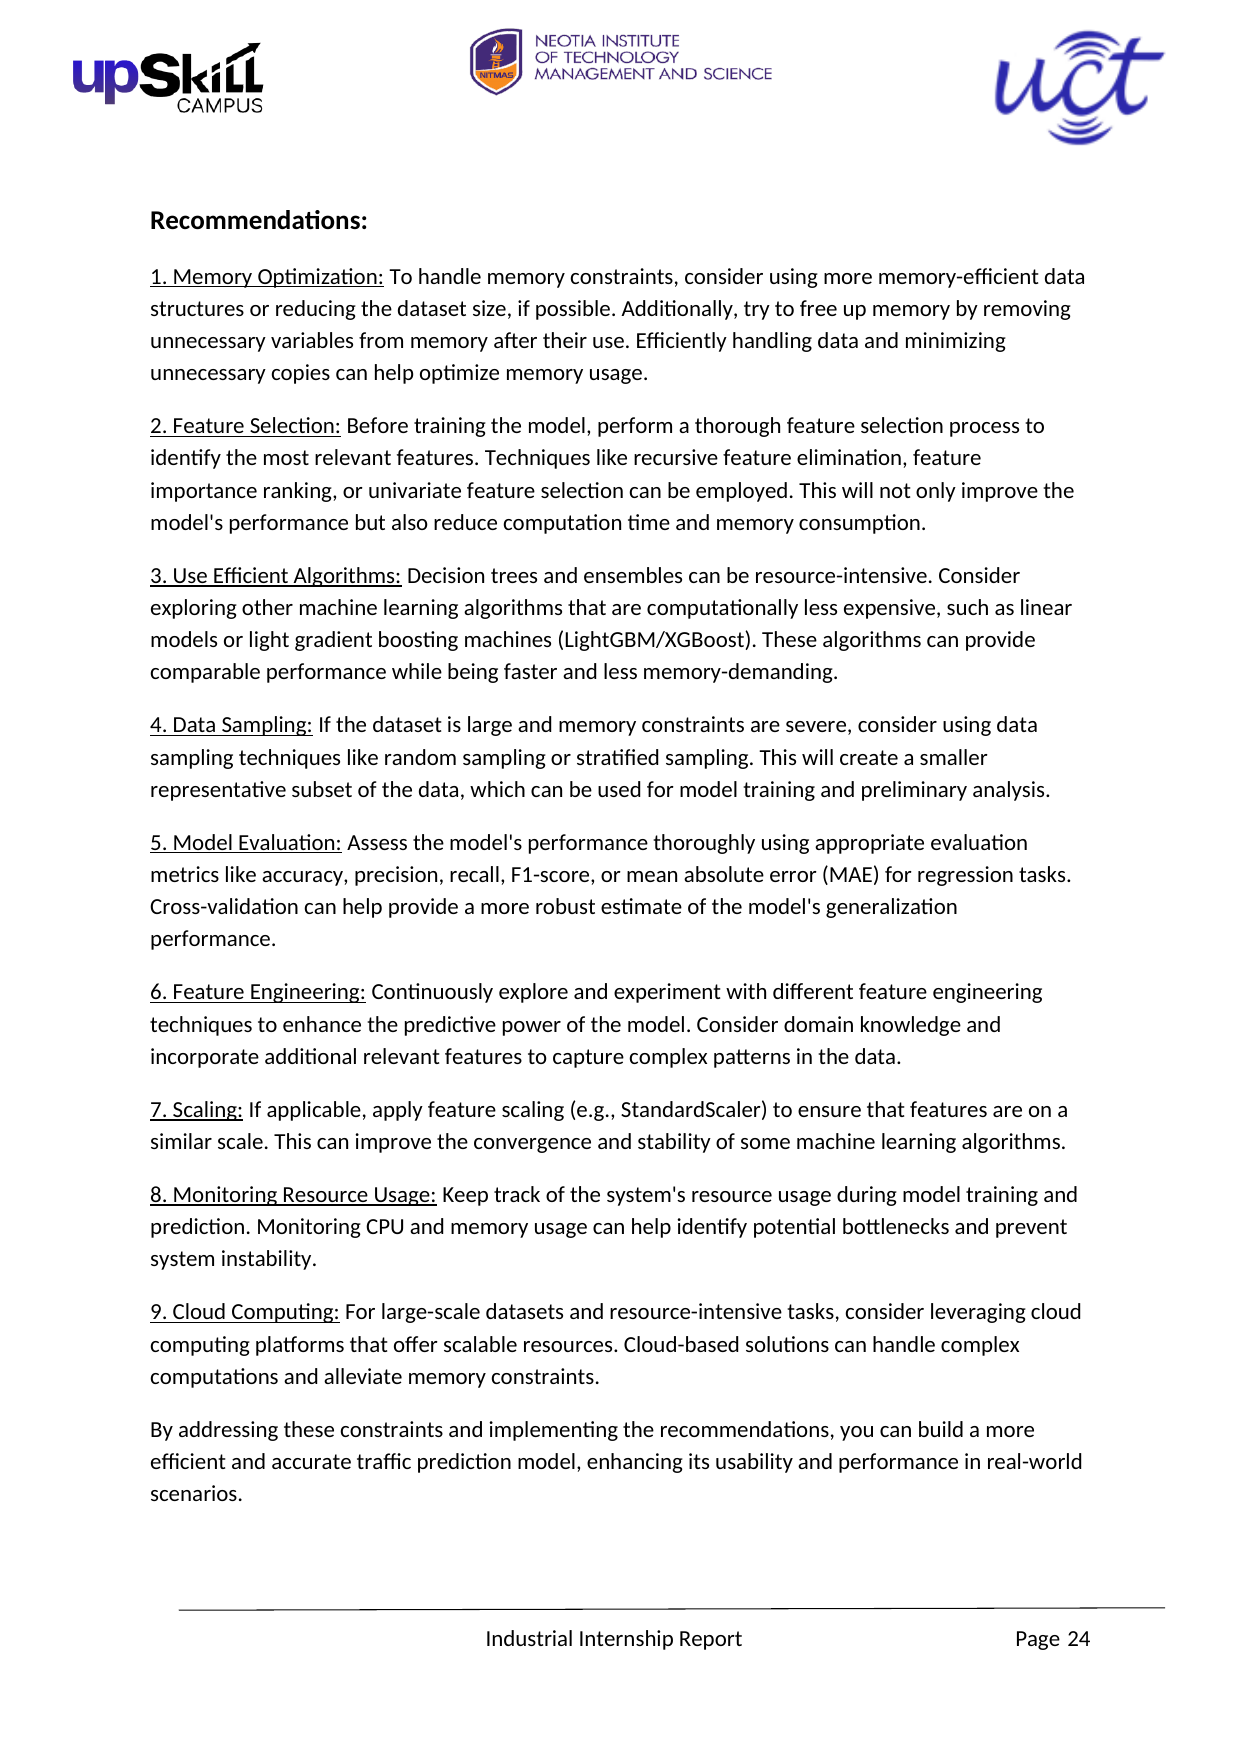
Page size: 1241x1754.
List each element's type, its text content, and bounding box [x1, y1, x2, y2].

text 7. Scaling: If applicable, apply feature scaling (e.g., StandardScaler) to ensure that features are on a similar scale. This can improve the convergence and stability of some machine learning algorithms. [150, 1095, 1090, 1155]
text 4. Data Sampling: If the dataset is large and memory constraints are severe, consider using data sampling techniques like random sampling or stratified sampling. This will create a smaller representative subset of the data, which can be used for model training and preliminary analysis. [150, 711, 1090, 803]
text 3. Use Efficient Algorithms: Decision trees and ensembles can be resource-intensive. Consider exploring other machine learning algorithms that are computationally less expensive, such as linear models or light gradient boosting machines (LightGBM/XGBoost). These algorithms can provide comparable performance while being faster and less memory-demanding. [150, 561, 1090, 686]
text 6. Feature Engineering: Continuously explore and experiment with different feature engineering techniques to enhance the predictive power of the model. Consider domain knowledge and incorporate additional relevant features to capture complex patterns in the data. [150, 977, 1090, 1070]
text 1. Memory Optimization: To handle memory constraints, consider using more memory-efficient data structures or reducing the dataset size, if possible. Additionally, try to free up memory by removing unnecessary variables from memory after their use. Efficiently handling data and minimizing unnecessary copies can help optimize memory usage. [150, 262, 1090, 386]
picture [992, 21, 1171, 147]
text By addressing these constraints and implementing the recommendations, you can build a more efficient and accurate traffic prediction model, enhancing its usability and performance in real-world scenarios. [150, 1415, 1090, 1507]
text Recommendations: [150, 203, 1090, 236]
picture [40, 28, 296, 117]
text 9. Cloud Computing: For large-scale datasets and resource-intensive tasks, consider leveraging cloud computing platforms that offer scalable resources. Cloud-based solutions can handle complex computations and alleviate memory constraints. [150, 1297, 1090, 1390]
text 5. Model Evaluation: Assess the model's performance thoroughly using appropriate evaluation metrics like accuracy, precision, recall, F1-score, or mean absolute error (MAE) for regression tasks. Cross-validation can help provide a more robust estimate of the model's generalization performance. [150, 828, 1090, 952]
text 2. Feature Selection: Before training the model, perform a thorough feature selection process to identify the most relevant features. Techniques like recursive feature elimination, feature importance ranking, or univariate feature selection can be employed. This will not only improve the model's performance but also reduce computation time and memory consumption. [150, 411, 1090, 536]
text 8. Monitoring Resource Usage: Keep track of the system's resource usage during model training and prediction. Monitoring CPU and memory usage can help identify potential bottlenecks and prevent system instability. [150, 1180, 1090, 1272]
picture [465, 23, 775, 99]
